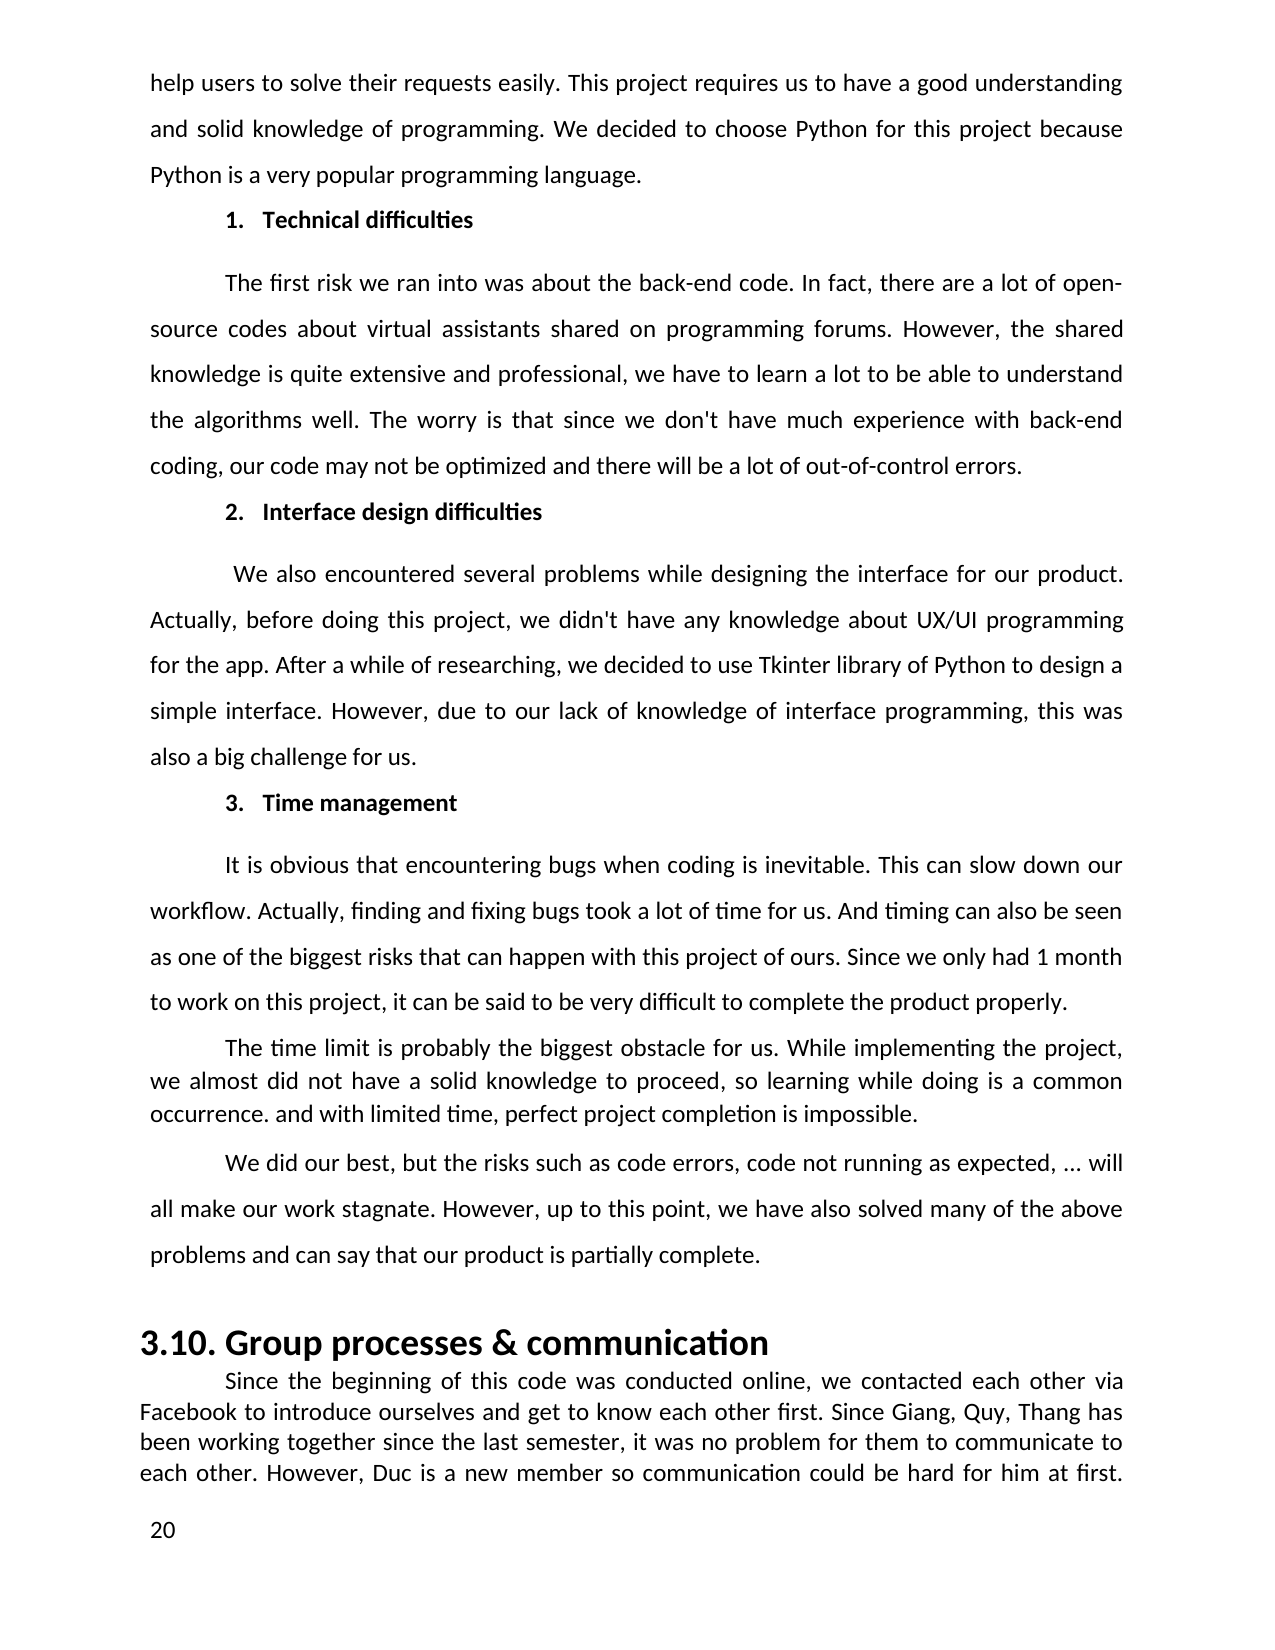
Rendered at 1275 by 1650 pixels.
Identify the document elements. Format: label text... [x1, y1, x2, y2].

text We also encountered several problems while designing the interface for our product. Actually, before doing this project, we didn't have any knowledge about UX/UI programming for the app. After a while of researching, we decided to use Tkinter library of Python to design a simple interface. However, due to our lack of knowledge of interface programming, this was also a big challenge for us. [150, 558, 1125, 772]
text It is obvious that encountering bugs when coding is inevitable. This can slow down our workflow. Actually, finding and fixing bugs took a lot of time for us. And timing can also be seen as one of the biggest risks that can happen with this project of ours. Since we only had 1 month to work on this project, it can be said to be very difficult to complete the product properly. [150, 849, 1125, 1017]
text We did our best, but the risks such as code errors, code not running as expected, ... will all make our work stagnate. However, up to this point, we have also solved many of the above problems and can say that our product is partially complete. [150, 1147, 1125, 1269]
list Interface design difficulties [225, 496, 1125, 526]
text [139, 1365, 1125, 1487]
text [150, 67, 1125, 189]
subtitle Group processes & communication [139, 1319, 1125, 1365]
list Technical difficulties [225, 205, 1125, 235]
text The time limit is probably the biggest obstacle for us. While implementing the project, we almost did not have a solid knowledge to proceed, so learning while doing is a common occurrence. and with limited time, perfect project completion is impossible. [150, 1032, 1125, 1128]
text The first risk we ran into was about the back-end code. In fact, there are a lot of open-source codes about virtual assistants shared on programming forums. However, the shared knowledge is quite extensive and professional, we have to learn a lot to be able to understand the algorithms well. The worry is that since we don't have much experience with back-end coding, our code may not be optimized and there will be a lot of out-of-control errors. [150, 267, 1125, 481]
list Time management [225, 787, 1125, 817]
